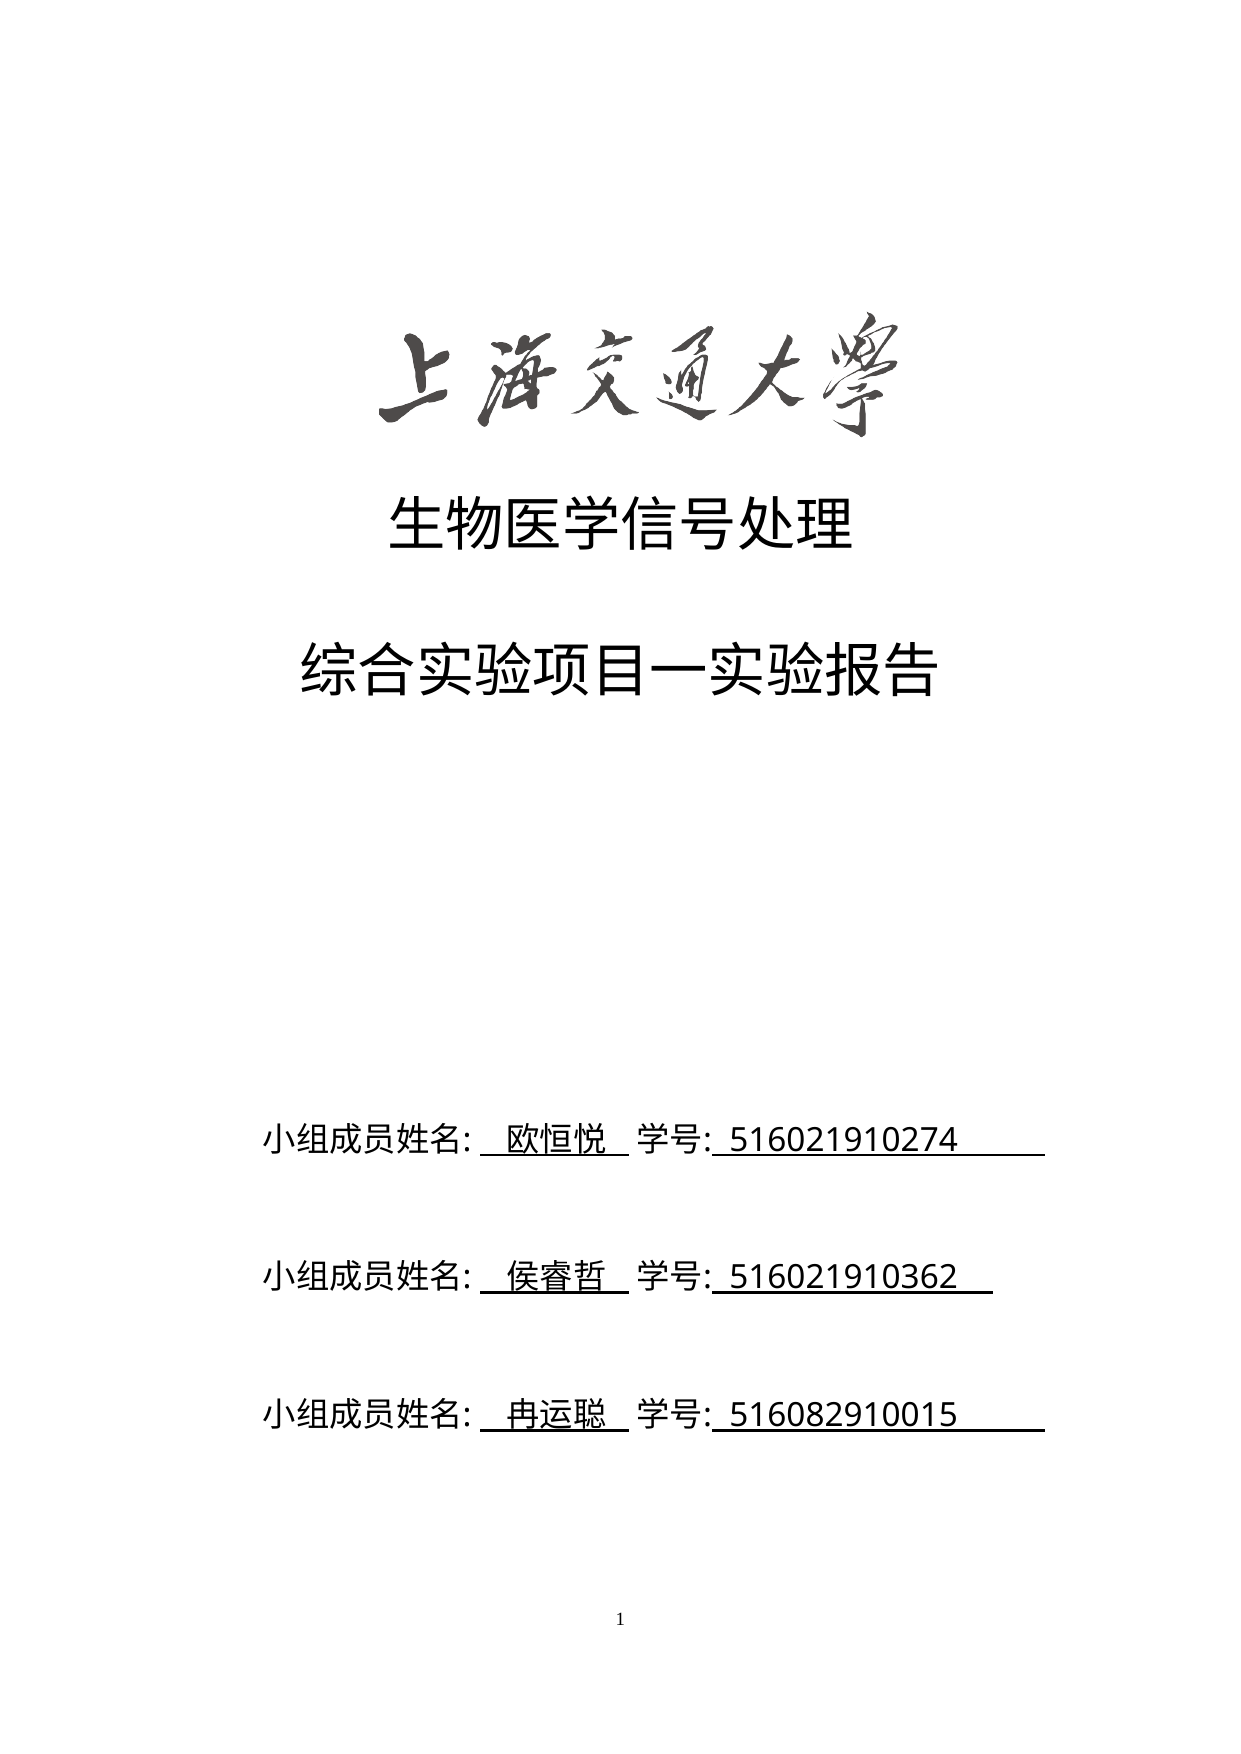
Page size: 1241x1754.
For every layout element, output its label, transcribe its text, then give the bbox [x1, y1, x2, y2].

text 生物医学信号处理 [187, 471, 1053, 568]
text 综合实验项目一实验报告 [187, 617, 1053, 714]
text 小组成员姓名: 冉运聪 学号: 516082910015 [187, 1380, 1053, 1445]
text 小组成员姓名: 侯睿哲 学号: 516021910362 [187, 1242, 1053, 1307]
text 小组成员姓名: 欧恒悦 学号: 516021910274 [187, 1104, 1053, 1169]
